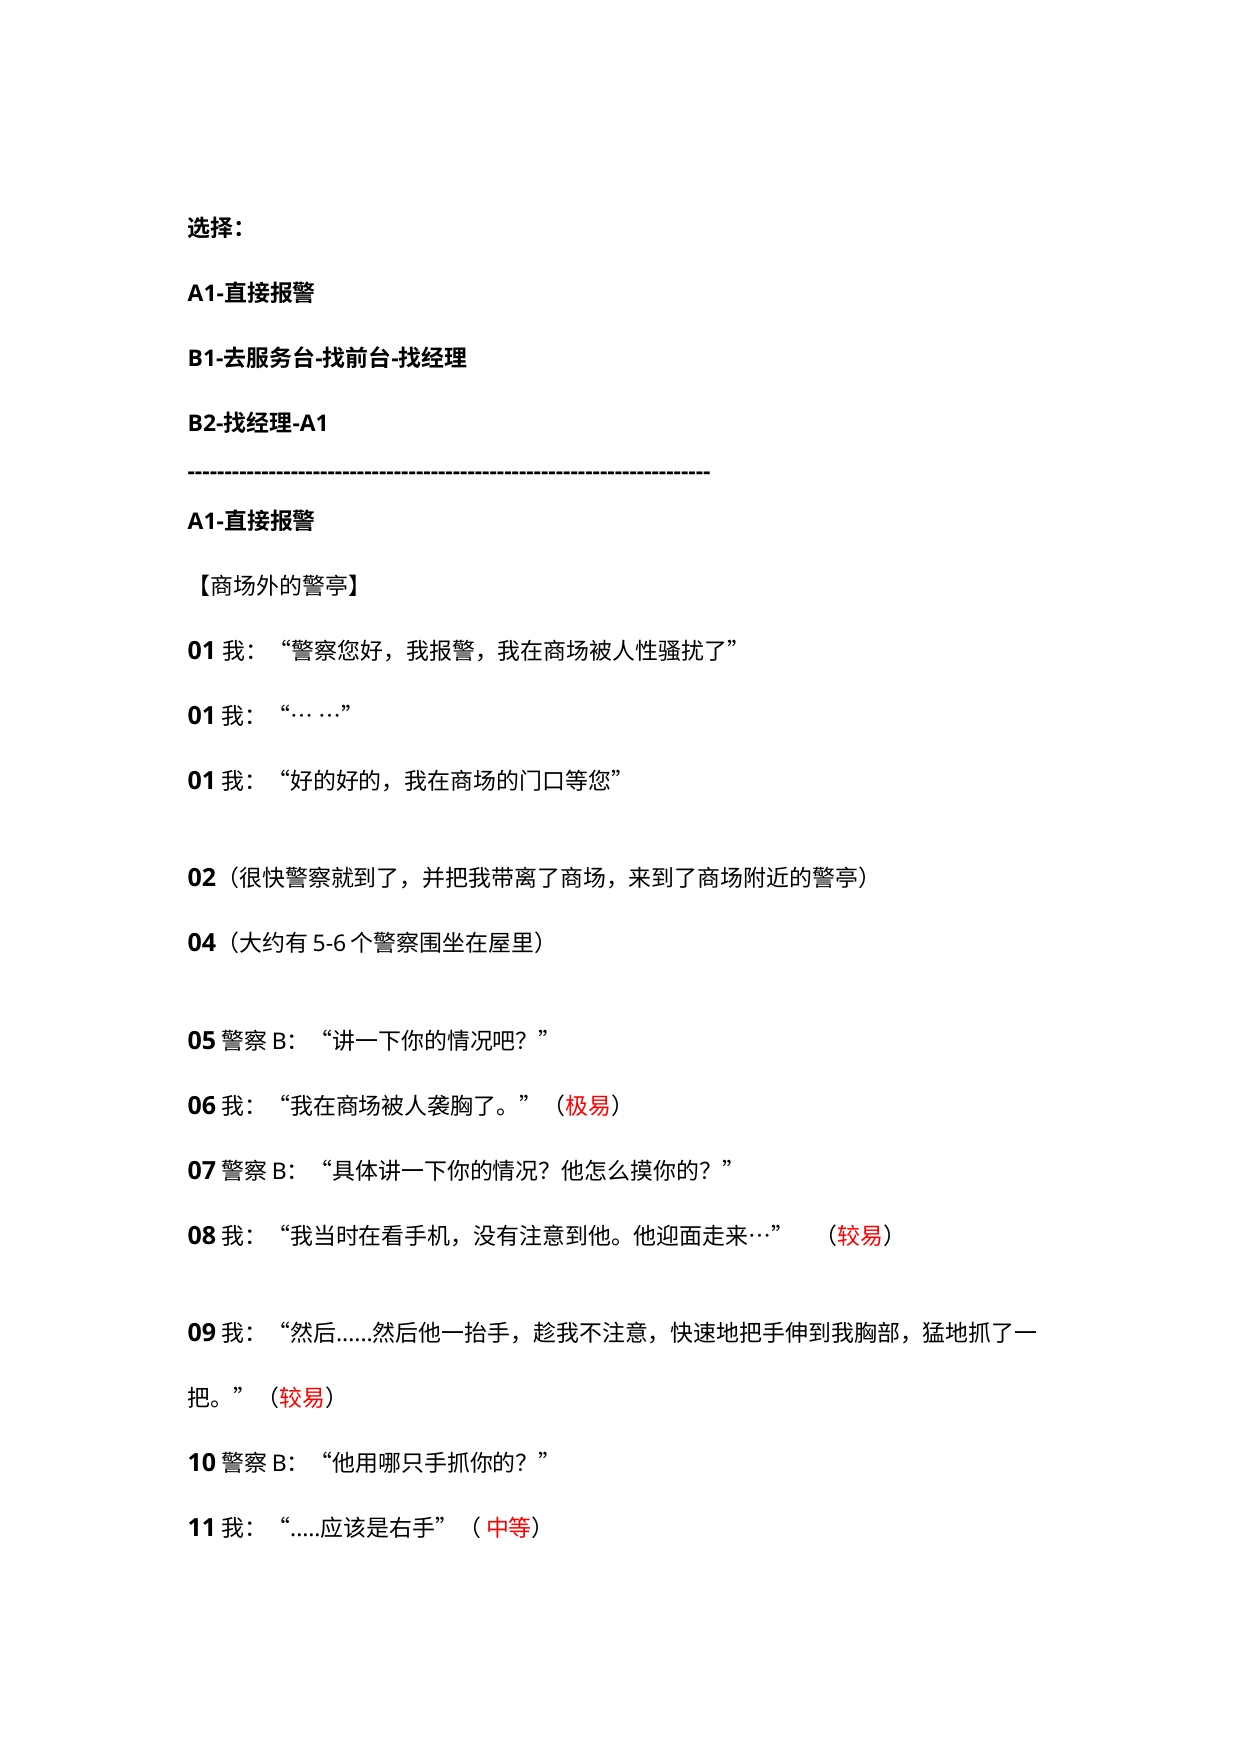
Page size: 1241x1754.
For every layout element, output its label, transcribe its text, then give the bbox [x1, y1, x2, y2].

text B1-去服务台-找前台-找经理 [187, 324, 1053, 389]
text ----------------------------------------------------------------------- [187, 454, 1053, 487]
text 01我：“好的好的，我在商场的门口等您” [187, 747, 1053, 812]
text 选择： [187, 194, 1053, 259]
text 01 我：“警察您好，我报警，我在商场被人性骚扰了” [187, 617, 1053, 682]
text 02（很快警察就到了，并把我带离了商场，来到了商场附近的警亭） [187, 844, 1053, 909]
text A1-直接报警 [187, 259, 1053, 324]
text 11我：“..…应该是右手”（ 中等） [187, 1494, 1053, 1559]
text 10警察B：“他用哪只手抓你的？” [187, 1429, 1053, 1494]
text 04（大约有5-6个警察围坐在屋里） [187, 909, 1053, 974]
text 【商场外的警亭】 [187, 552, 1053, 617]
text 06我：“我在商场被人袭胸了。”（极易） [187, 1072, 1053, 1137]
text A1-直接报警 [187, 487, 1053, 552]
text B2-找经理-A1 [187, 389, 1053, 454]
text 07警察B：“具体讲一下你的情况？他怎么摸你的？” [187, 1137, 1053, 1202]
text 09我：“然后......然后他一抬手，趁我不注意，快速地把手伸到我胸部，猛地抓了一把。”（较易） [187, 1299, 1053, 1429]
text 01我：“… …” [187, 682, 1053, 747]
text 05警察B：“讲一下你的情况吧？” [187, 1007, 1053, 1072]
text 08我：“我当时在看手机，没有注意到他。他迎面走来…” （较易） [187, 1202, 1053, 1267]
